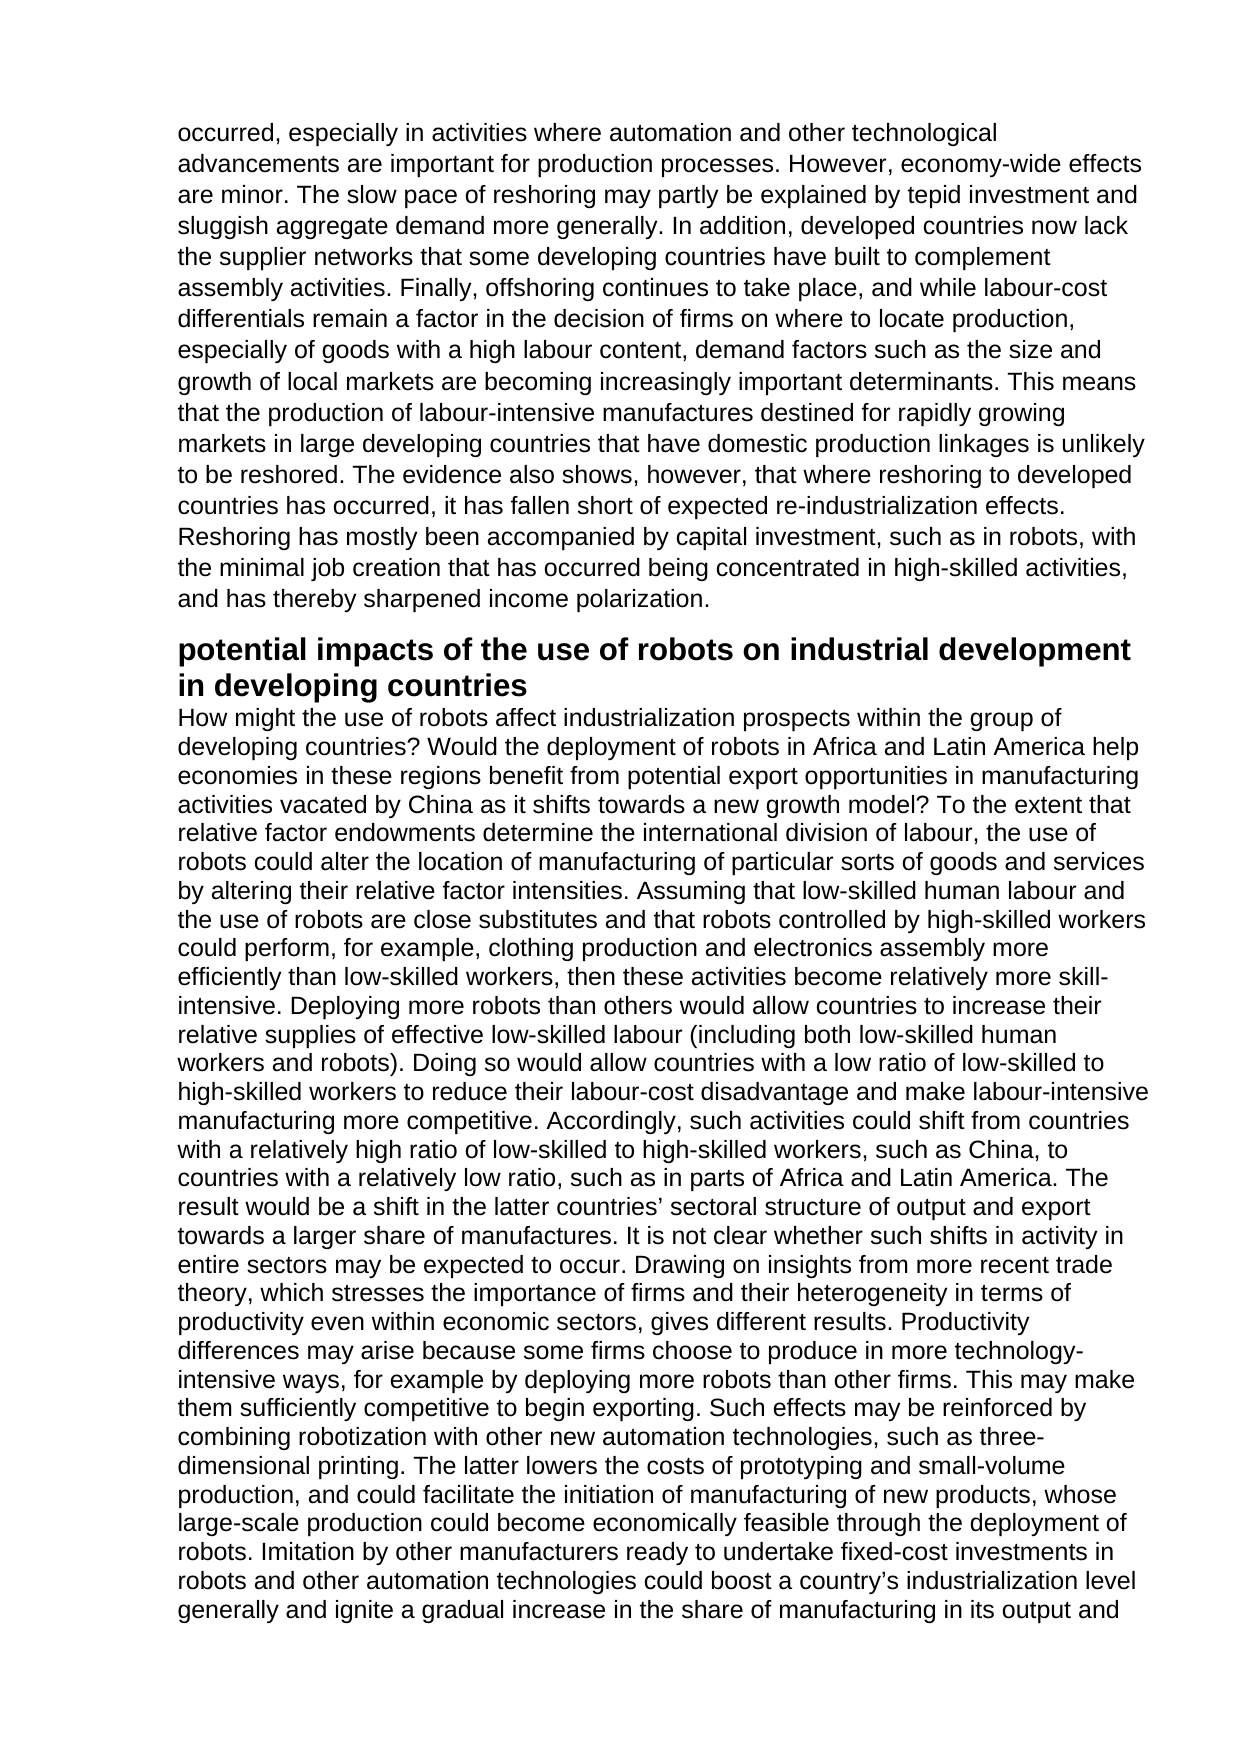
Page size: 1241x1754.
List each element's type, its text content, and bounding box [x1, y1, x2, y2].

text potential impacts of the use of robots on industrial development in developing countries [177, 631, 1152, 703]
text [177, 118, 1152, 612]
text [177, 703, 1152, 1623]
